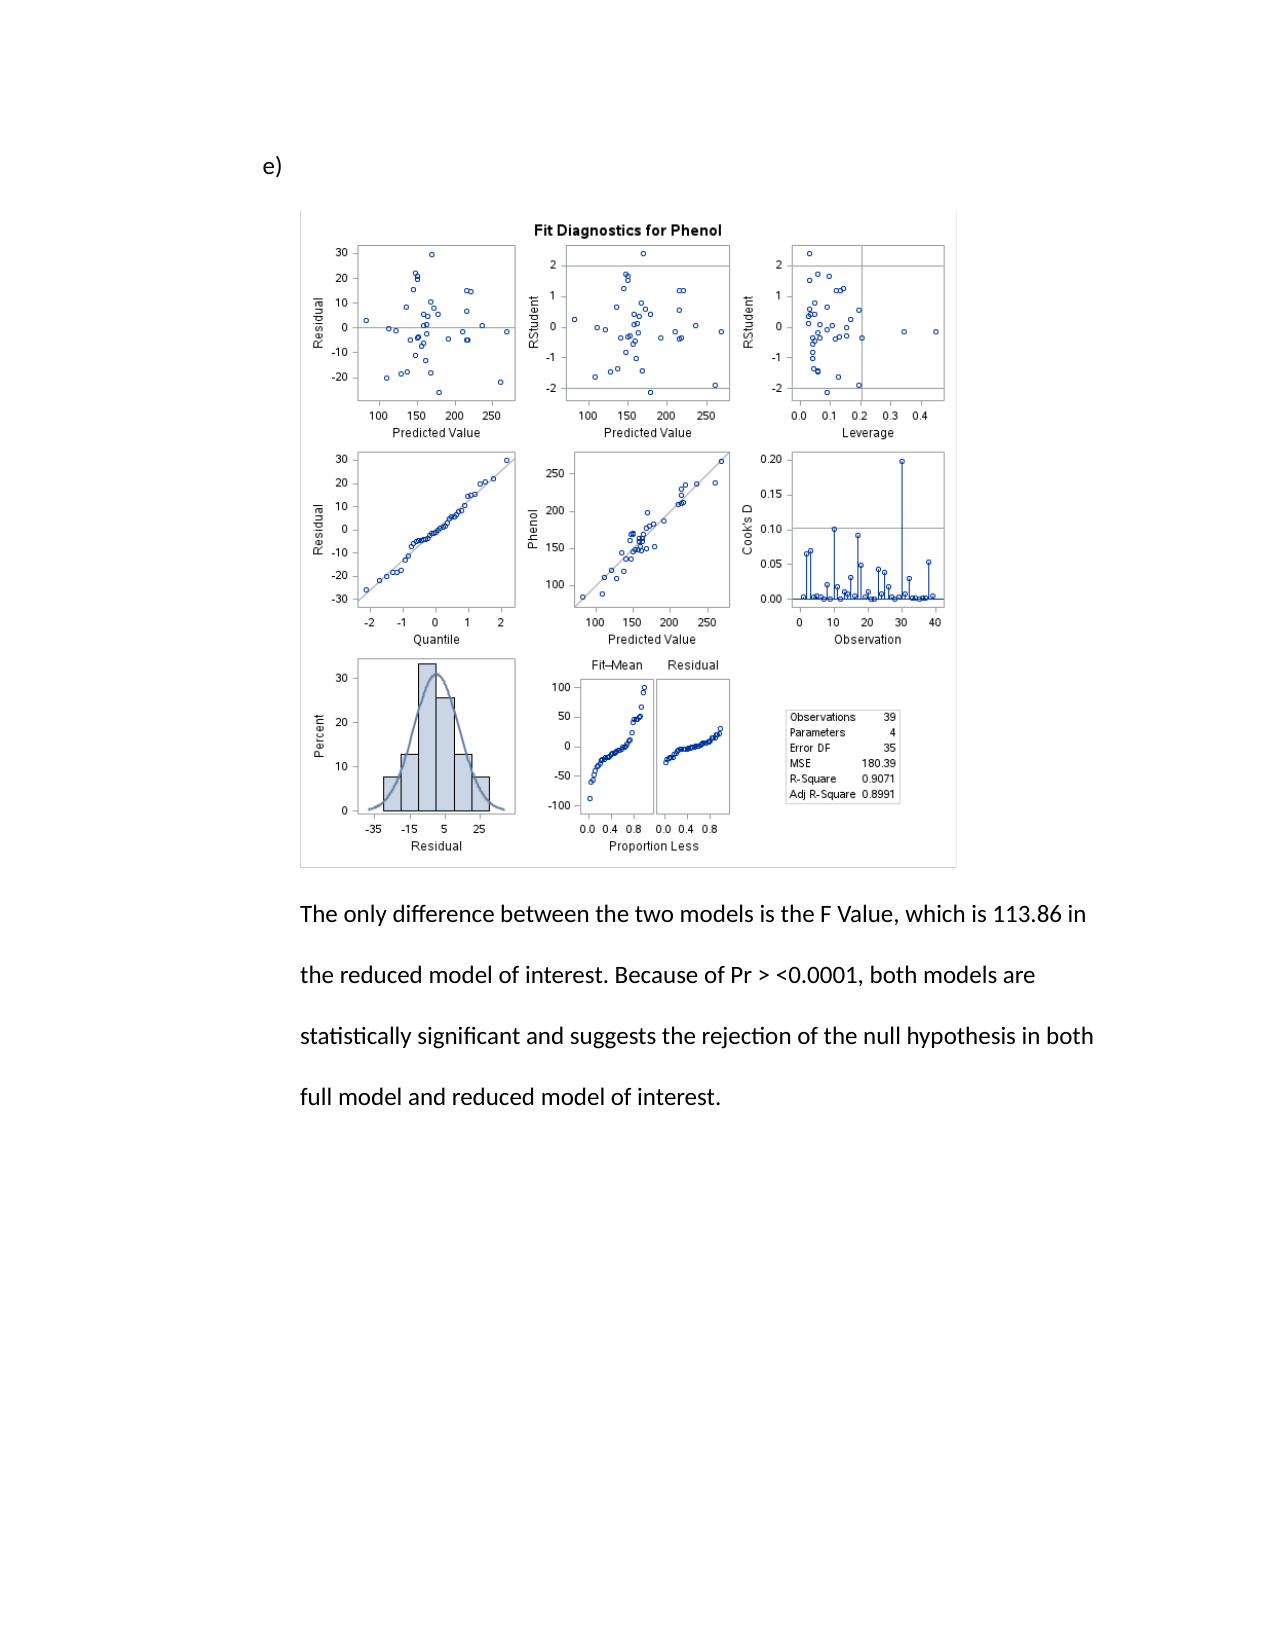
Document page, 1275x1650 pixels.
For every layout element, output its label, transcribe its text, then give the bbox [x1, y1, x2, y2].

picture [300, 211, 957, 868]
